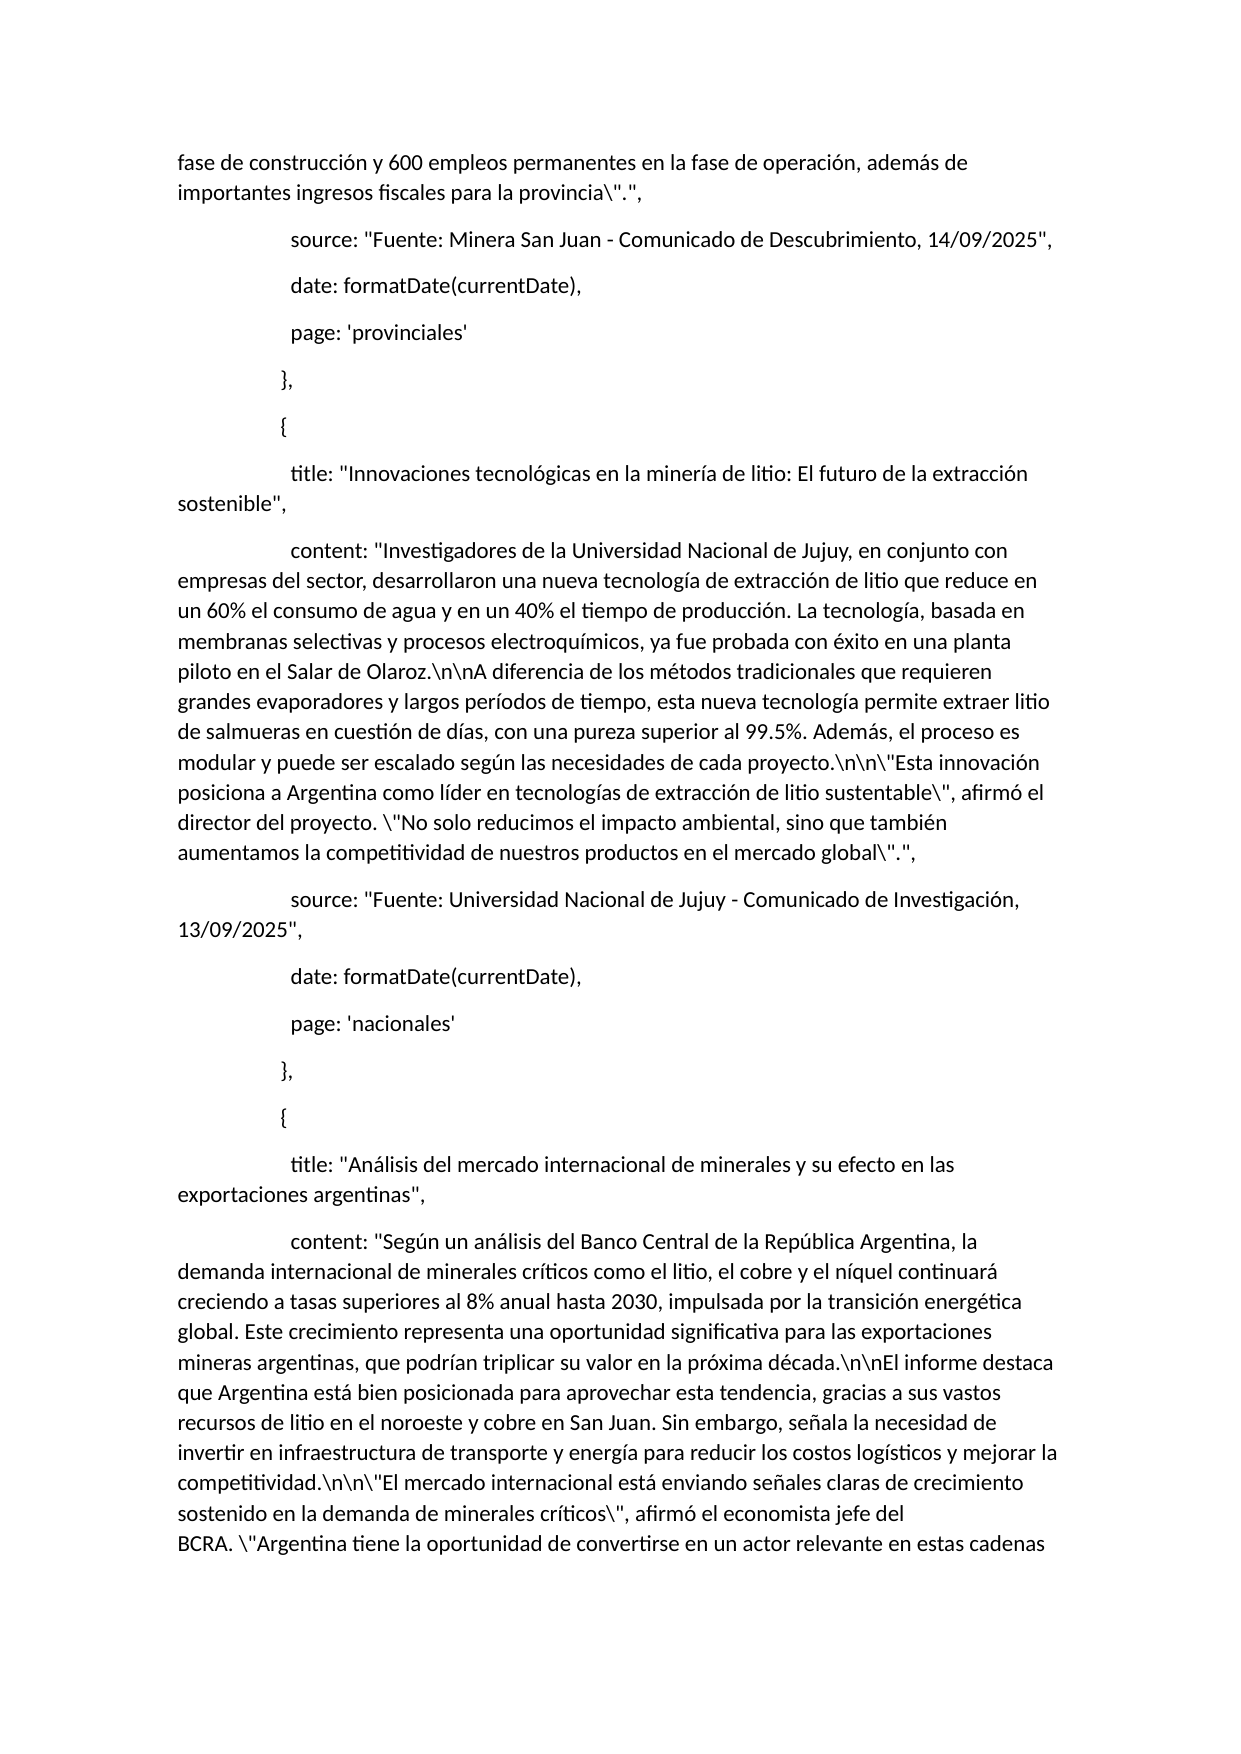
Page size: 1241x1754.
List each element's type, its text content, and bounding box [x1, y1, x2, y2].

text date: formatDate(currentDate), [177, 272, 1063, 299]
text page: 'provinciales' [177, 318, 1063, 346]
text { [177, 412, 1063, 440]
text }, [177, 365, 1063, 393]
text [177, 1227, 1063, 1557]
text }, [177, 1056, 1063, 1084]
text page: 'nacionales' [177, 1009, 1063, 1037]
text title: "Análisis del mercado internacional de minerales y su efecto en las exportaciones argentinas", [177, 1150, 1063, 1208]
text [177, 148, 1063, 206]
text date: formatDate(currentDate), [177, 962, 1063, 990]
text source: "Fuente: Minera San Juan - Comunicado de Descubrimiento, 14/09/2025", [177, 225, 1063, 253]
text title: "Innovaciones tecnológicas en la minería de litio: El futuro de la extracción sostenible", [177, 459, 1063, 517]
text source: "Fuente: Universidad Nacional de Jujuy - Comunicado de Investigación, 13/09/2025", [177, 885, 1063, 943]
text content: "Investigadores de la Universidad Nacional de Jujuy, en conjunto con empresas del sector, desarrollaron una nueva tecnología de extracción de litio que reduce en un 60% el consumo de agua y en un 40% el tiempo de producción. La tecnología, basada en membranas selectivas y procesos electroquímicos, ya fue probada con éxito en una planta piloto en el Salar de Olaroz.\n\nA diferencia de los métodos tradicionales que requieren grandes evaporadores y largos períodos de tiempo, esta nueva tecnología permite extraer litio de salmueras en cuestión de días, con una pureza superior al 99.5%. Además, el proceso es modular y puede ser escalado según las necesidades de cada proyecto.\n\n\"Esta innovación posiciona a Argentina como líder en tecnologías de extracción de litio sustentable\", afirmó el director del proyecto. \"No solo reducimos el impacto ambiental, sino que también aumentamos la competitividad de nuestros productos en el mercado global\".", [177, 536, 1063, 866]
text { [177, 1103, 1063, 1131]
